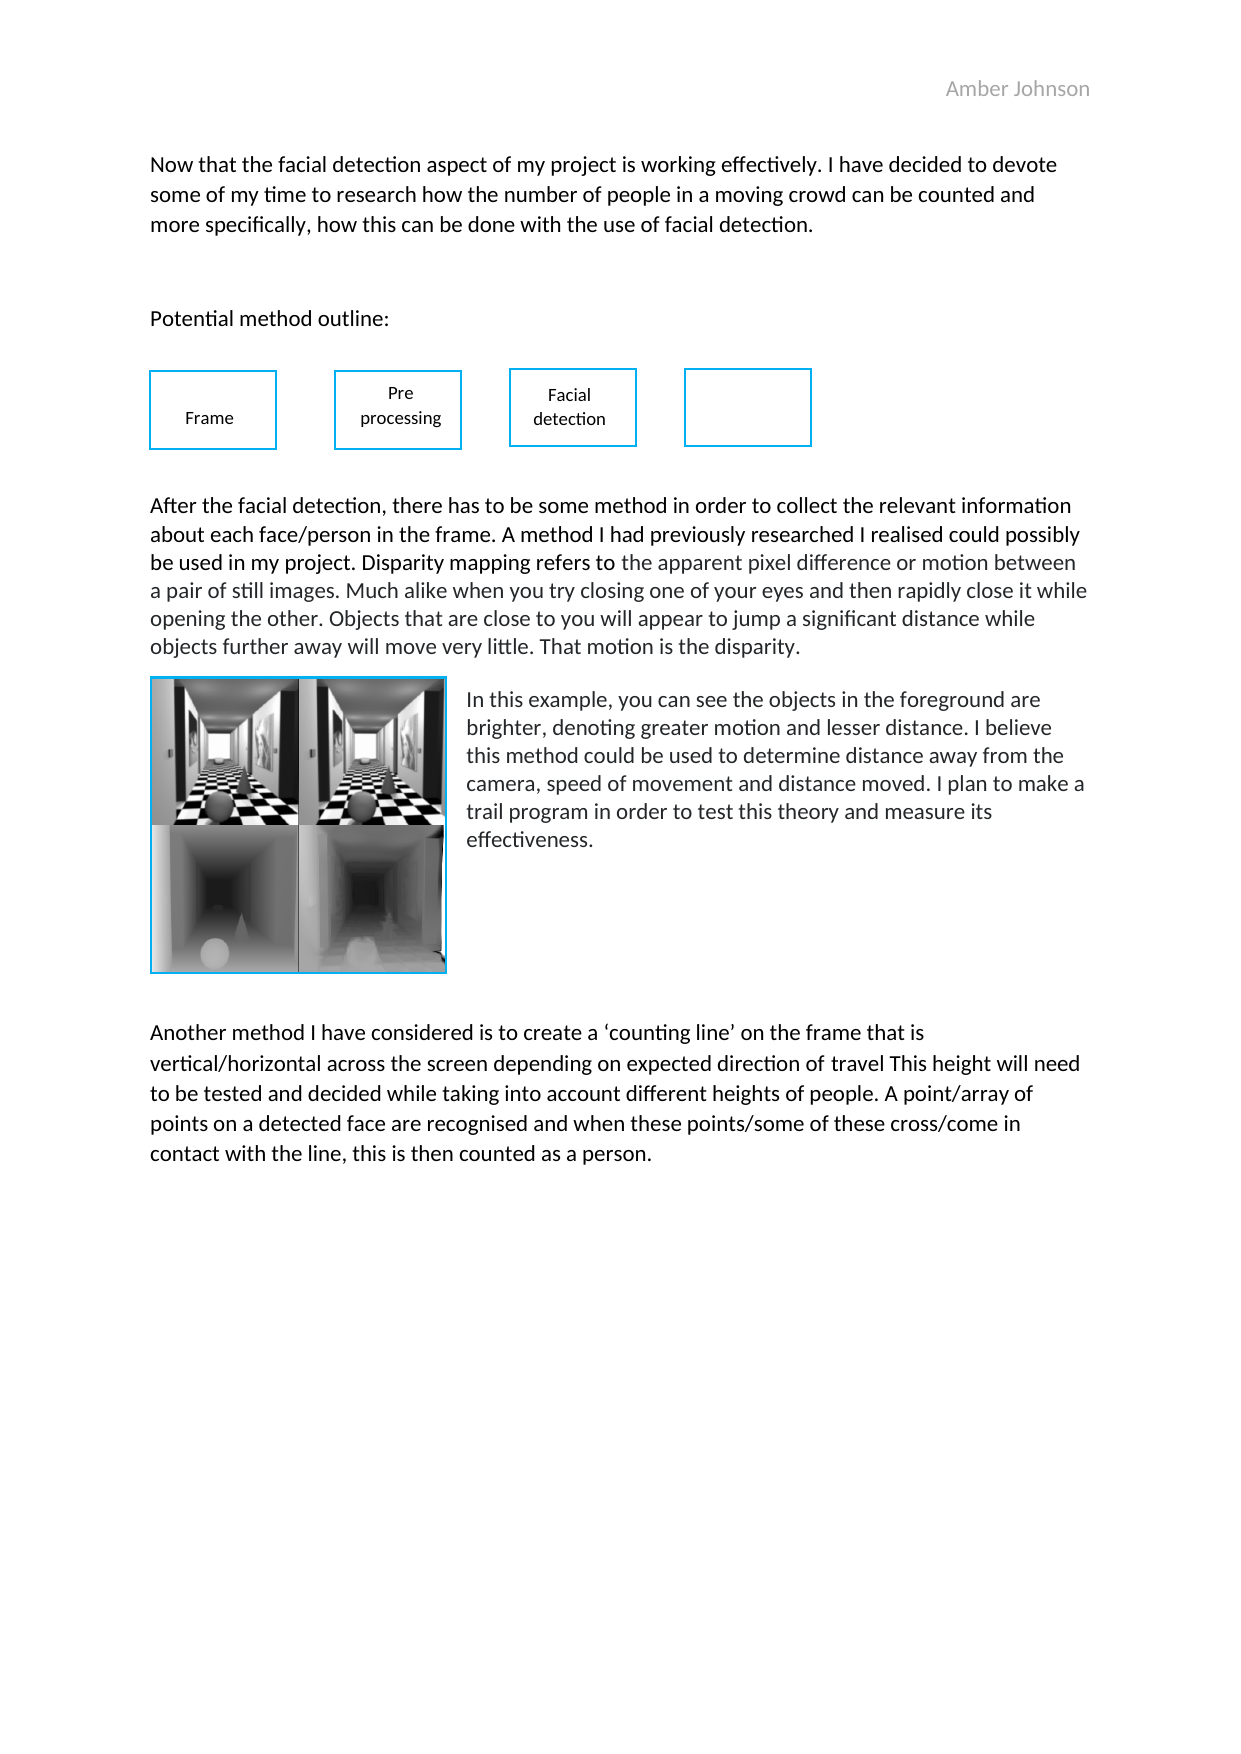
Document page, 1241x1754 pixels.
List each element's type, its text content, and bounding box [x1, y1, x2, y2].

text In this example, you can see the objects in the foreground are brighter, denoting greater motion and lesser distance. I believe this method could be used to determine distance away from the camera, speed of movement and distance moved. I plan to make a trail program in order to test this theory and measure its effectiveness. [447, 685, 1090, 853]
text After the facial detection, there has to be some method in order to collect the relevant information about each face/person in the frame. A method I had previously researched I realised could possibly be used in my project. Disparity mapping refers to the apparent pixel difference or motion between a pair of still images. Much alike when you try closing one of your eyes and then rapidly close it while opening the other. Objects that are close to you will appear to jump a significant distance while objects further away will move very little. That motion is the disparity. [150, 492, 1090, 660]
text Another method I have considered is to create a ‘counting line’ on the frame that is vertical/horizontal across the screen depending on expected direction of travel This height will need to be tested and decided while taking into account different heights of people. A point/array of points on a detected face are recognised and when these points/some of these cross/come in contact with the line, this is then counted as a person. [150, 1018, 1090, 1167]
text Now that the facial detection aspect of my project is working effectively. I have decided to devote some of my time to research how the number of people in a moving crowd can be counted and more specifically, how this can be done with the use of facial detection. [150, 150, 1090, 238]
picture [153, 680, 444, 971]
text Potential method outline: [150, 304, 1090, 332]
